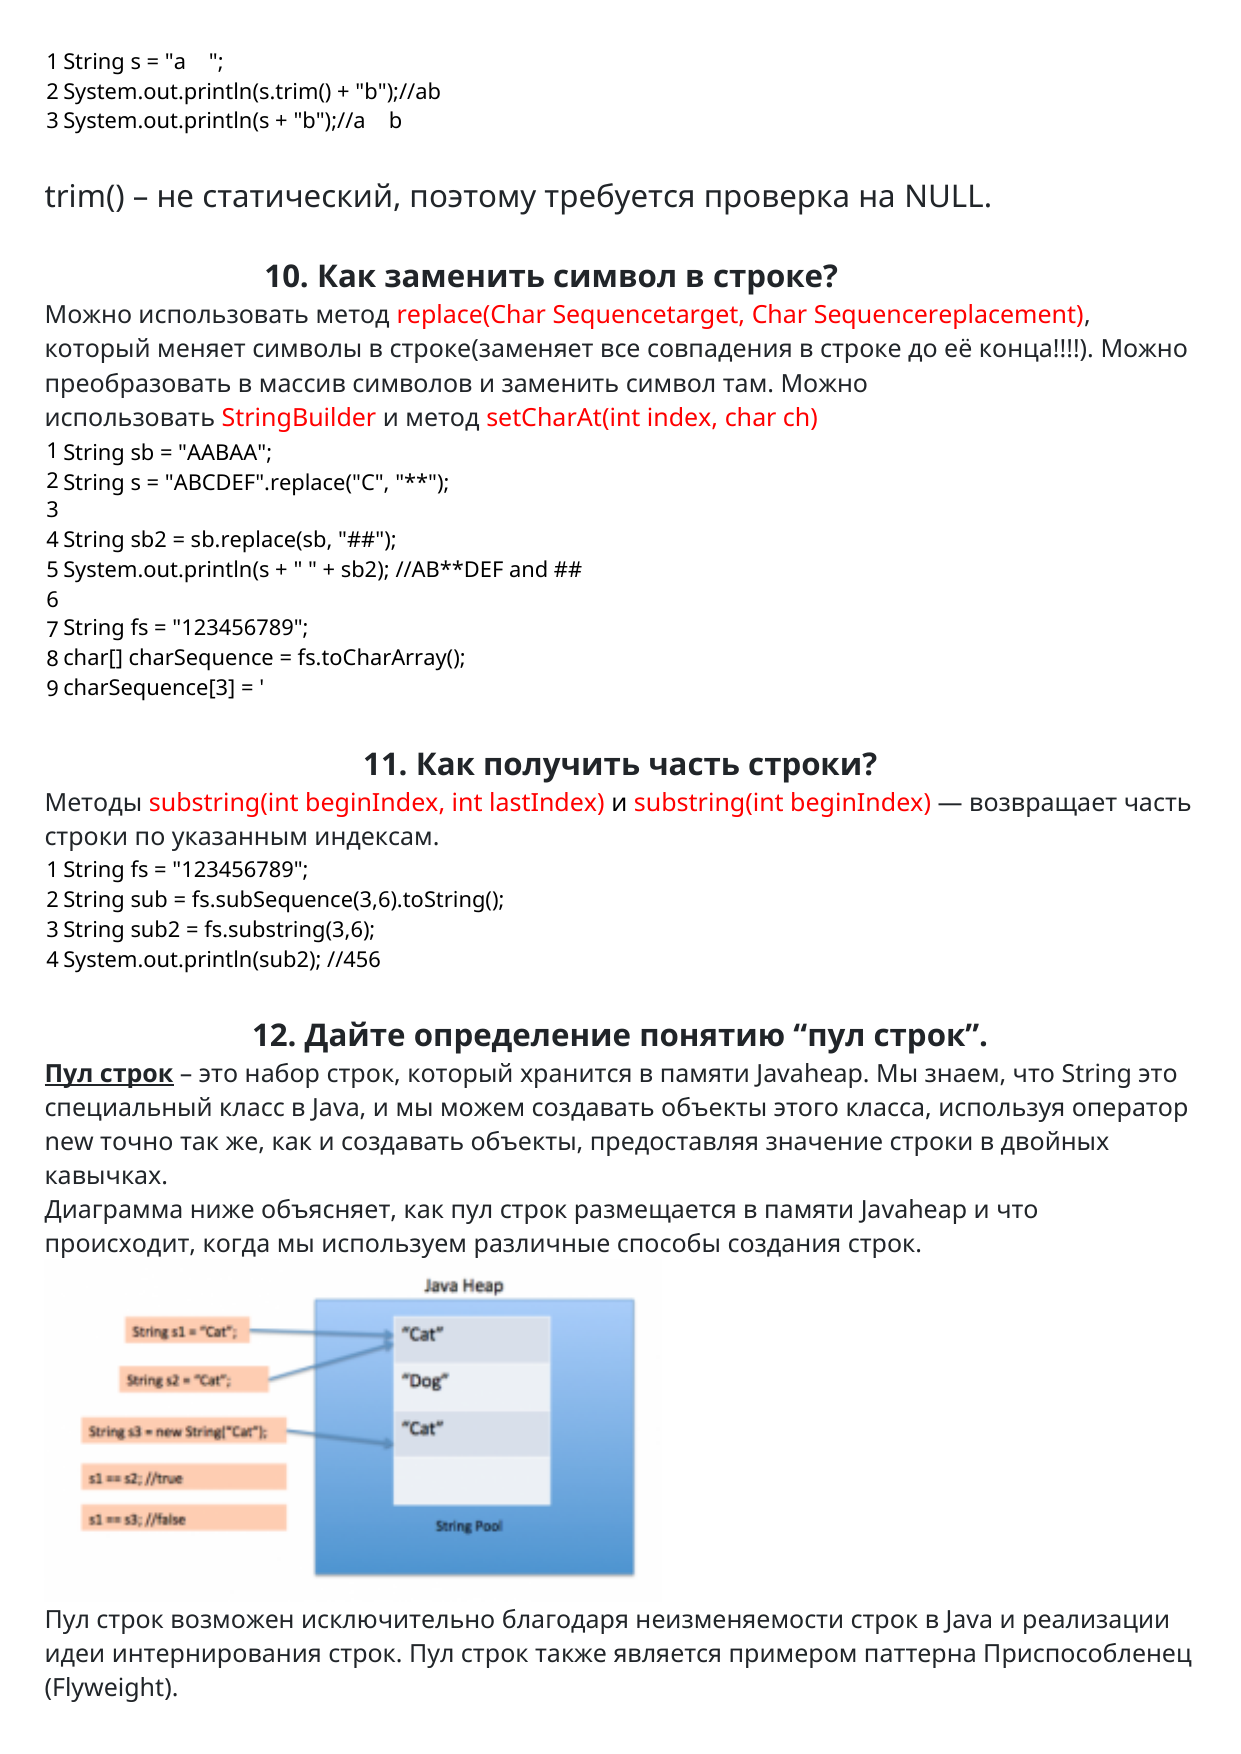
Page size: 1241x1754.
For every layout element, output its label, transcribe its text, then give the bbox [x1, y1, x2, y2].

text 10. Как заменить символ в строке? [44, 254, 1196, 297]
text Пул строк – это набор строк, который хранится в памяти Javaheap. Мы знаем, что String это специальный класс в Java, и мы можем создавать объекты этого класса, используя оператор new точно так же, как и создавать объекты, предоставляя значение строки в двойных кавычках. Диаграмма ниже объясняет, как пул строк размещается в памяти Javaheap и что происходит, когда мы используем различные способы создания строк. [44, 1055, 1196, 1259]
table_header 1 2 3 4 5 6 7 8 9 [43, 433, 61, 704]
table_header String s = "a "; System.out.println(s.trim() + "b");//ab System.out.println(s + "b");//a b [61, 44, 1177, 137]
text 11. Как получить часть строки? [44, 742, 1196, 785]
picture [44, 1259, 662, 1602]
text 12. Дайте определение понятию “пул строк”. [44, 1013, 1196, 1055]
text Можно использовать метод replace(Char Sequencetarget, Char Sequencereplacement), который меняет символы в строке(заменяет все совпадения в строке до её конца!!!!). Можно преобразовать в массив символов и заменить символ там. Можно использовать StringBuilder и метод setCharAt(int index, char ch) [44, 297, 1196, 433]
table_header 1 2 3 [43, 44, 61, 137]
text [44, 1601, 1196, 1703]
text trim() – не статический, поэтому требуется проверка на NULL. [44, 174, 1196, 217]
table_header 1 2 3 4 [43, 853, 61, 975]
text Методы substring(int beginIndex, int lastIndex) и substring(int beginIndex) — возвращает часть строки по указанным индексам. [44, 785, 1196, 853]
table_header String fs = "123456789"; String sub = fs.subSequence(3,6).toString(); String sub2 = fs.substring(3,6); System.out.println(sub2); //456 [61, 853, 1177, 975]
